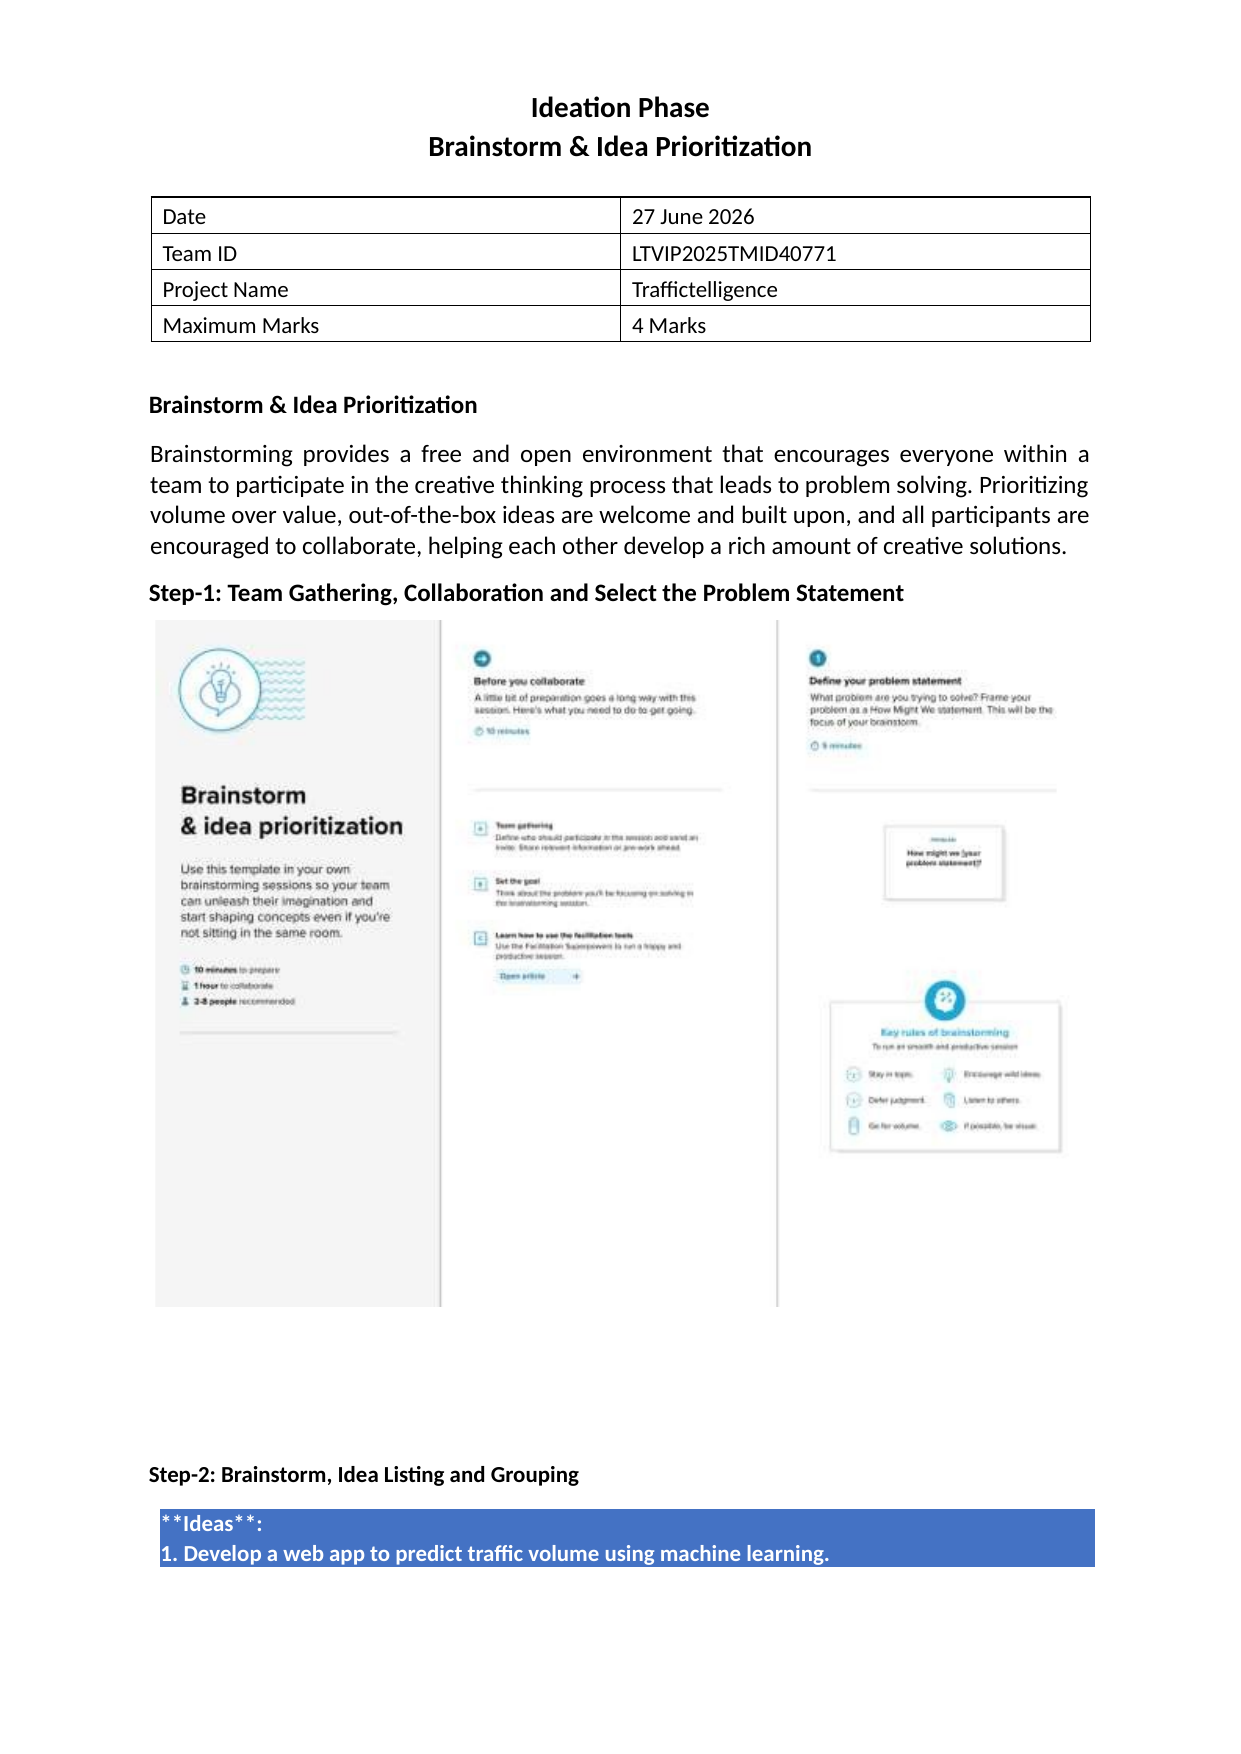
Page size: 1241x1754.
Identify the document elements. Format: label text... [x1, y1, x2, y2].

text Step-2: Brainstorm, Idea Listing and Grouping [148, 1460, 1095, 1488]
table_cell Project Name [152, 270, 620, 305]
table_cell 4 Marks [621, 306, 1090, 341]
text Step-1: Team Gathering, Collaboration and Select the Problem Statement [148, 577, 1095, 608]
text Brainstorming provides a free and open environment that encourages everyone within a team to participate in the creative thinking process that leads to problem solving. Prioritizing volume over value, out-of-the-box ideas are welcome and built upon, and all participants are encouraged to collaborate, helping each other develop a rich amount of creative solutions. [150, 438, 1091, 561]
text Ideation Phase [150, 89, 1090, 125]
table_cell LTVIP2025TMID40771 [621, 234, 1090, 269]
text Brainstorm & Idea Prioritization [148, 389, 1095, 419]
table_cell Team ID [152, 234, 620, 269]
table_header 27 June 2026 [621, 198, 1090, 233]
list Develop a web app to predict traffic volume using machine learning. [160, 1538, 1095, 1567]
table_header Date [152, 198, 620, 233]
table_cell Maximum Marks [152, 306, 620, 341]
table_cell Traffictelligence [621, 270, 1090, 305]
text Brainstorm & Idea Prioritization [150, 128, 1090, 163]
picture [155, 620, 1096, 1307]
text **Ideas**: [160, 1509, 1095, 1537]
